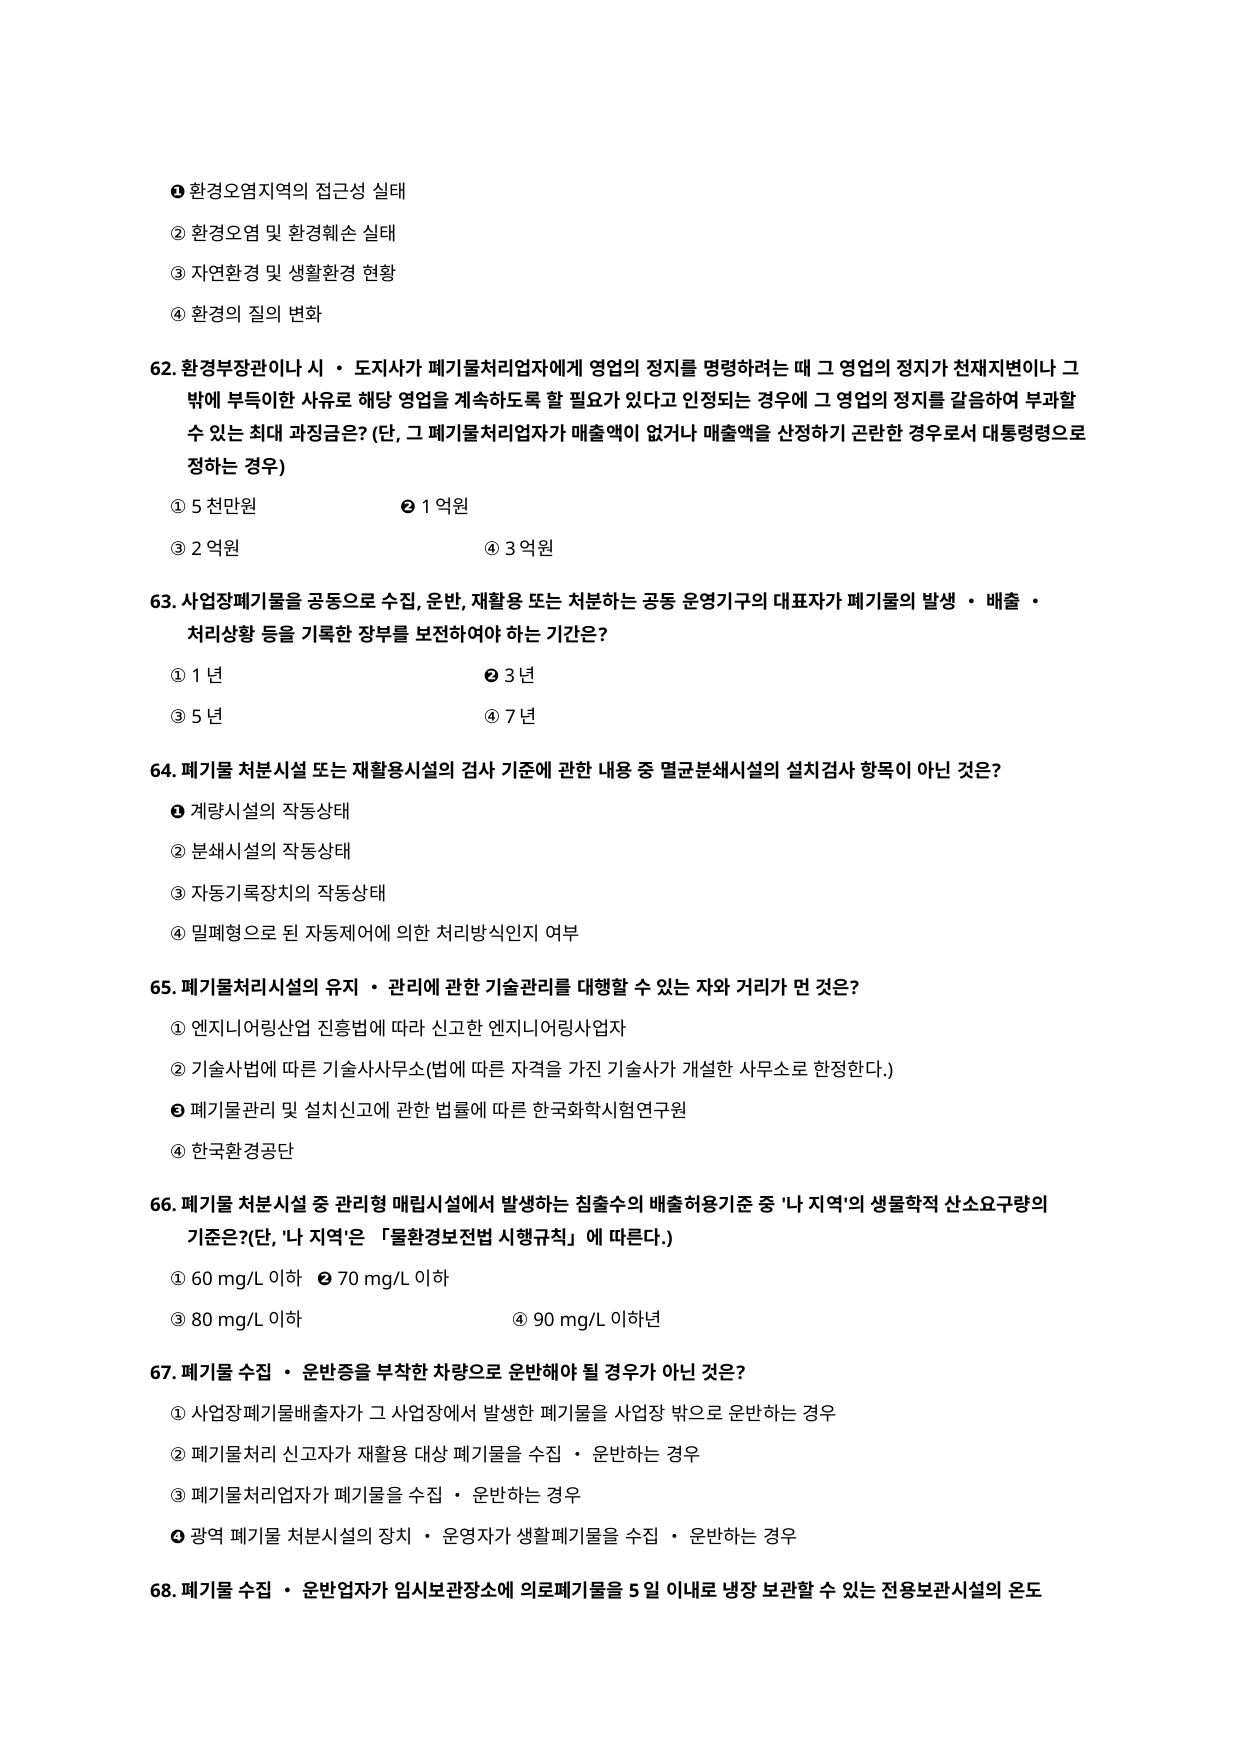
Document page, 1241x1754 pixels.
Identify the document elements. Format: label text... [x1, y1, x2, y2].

text 65. 폐기물처리시설의 유지 ‧ 관리에 관한 기술관리를 대행할 수 있는 자와 거리가 먼 것은? [150, 972, 1090, 1000]
text ① 60 mg/L 이하 ❷ 70 mg/L 이하 [150, 1263, 1090, 1290]
text 67. 폐기물 수집 ‧ 운반증을 부착한 차량으로 운반해야 될 경우가 아닌 것은? [150, 1358, 1090, 1385]
text ③ 5년 ④ 7년 [150, 702, 1090, 729]
text ② 분쇄시설의 작동상태 [150, 837, 1090, 864]
text 62. 환경부장관이나 시 ‧ 도지사가 폐기물처리업자에게 영업의 정지를 명령하려는 때 그 영업의 정지가 천재지변이나 그 밖에 부득이한 사유로 해당 영업을 계속하도록 할 필요가 있다고 인정되는 경우에 그 영업의 정지를 갈음하여 부과할 수 있는 최대 과징금은? (단, 그 폐기물처리업자가 매출액이 없거나 매출액을 산정하기 곤란한 경우로서 대통령령으로 정하는 경우) [150, 353, 1090, 478]
text ① 5천만원 ❷ 1억원 [150, 492, 1090, 519]
text ④ 한국환경공단 [150, 1136, 1090, 1163]
text ① 엔지니어링산업 진흥법에 따라 신고한 엔지니어링사업자 [150, 1013, 1090, 1041]
text ② 환경오염 및 환경훼손 실태 [150, 218, 1090, 245]
text ④ 밀폐형으로 된 자동제어에 의한 처리방식인지 여부 [150, 919, 1090, 946]
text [150, 1575, 1090, 1602]
text ❶ 계량시설의 작동상태 [150, 796, 1090, 823]
text ③ 2억원 ④ 3억원 [150, 533, 1090, 561]
text ❹ 광역 폐기물 처분시설의 장치 ‧ 운영자가 생활폐기물을 수집 ‧ 운반하는 경우 [150, 1522, 1090, 1549]
text 63. 사업장폐기물을 공동으로 수집, 운반, 재활용 또는 처분하는 공동 운영기구의 대표자가 폐기물의 발생 ‧ 배출 ‧ 처리상황 등을 기록한 장부를 보전하여야 하는 기간은? [150, 587, 1090, 647]
text ❶환경오염지역의 접근성 실태 [150, 177, 1090, 204]
text ② 폐기물처리 신고자가 재활용 대상 폐기물을 수집 ‧ 운반하는 경우 [150, 1440, 1090, 1467]
text ③ 자동기록장치의 작동상태 [150, 878, 1090, 905]
text ④ 환경의 질의 변화 [150, 300, 1090, 327]
text 66. 폐기물 처분시설 중 관리형 매립시설에서 발생하는 침출수의 배출허용기준 중 '나 지역'의 생물학적 산소요구량의 기준은?(단, '나 지역'은 「물환경보전법 시행규칙」에 따른다.) [150, 1190, 1090, 1249]
text ③ 자연환경 및 생활환경 현황 [150, 259, 1090, 286]
text ❸ 폐기물관리 및 설치신고에 관한 법률에 따른 한국화학시험연구원 [150, 1095, 1090, 1122]
text ① 1년 ❷ 3년 [150, 661, 1090, 688]
text ① 사업장폐기물배출자가 그 사업장에서 발생한 폐기물을 사업장 밖으로 운반하는 경우 [150, 1399, 1090, 1426]
text ③ 80 mg/L 이하 ④ 90 mg/L 이하년 [150, 1304, 1090, 1332]
text 64. 폐기물 처분시설 또는 재활용시설의 검사 기준에 관한 내용 중 멸균분쇄시설의 설치검사 항목이 아닌 것은? [150, 755, 1090, 782]
text ② 기술사법에 따른 기술사사무소(법에 따른 자격을 가진 기술사가 개설한 사무소로 한정한다.) [150, 1054, 1090, 1082]
text ③ 폐기물처리업자가 폐기물을 수집 ‧ 운반하는 경우 [150, 1481, 1090, 1508]
